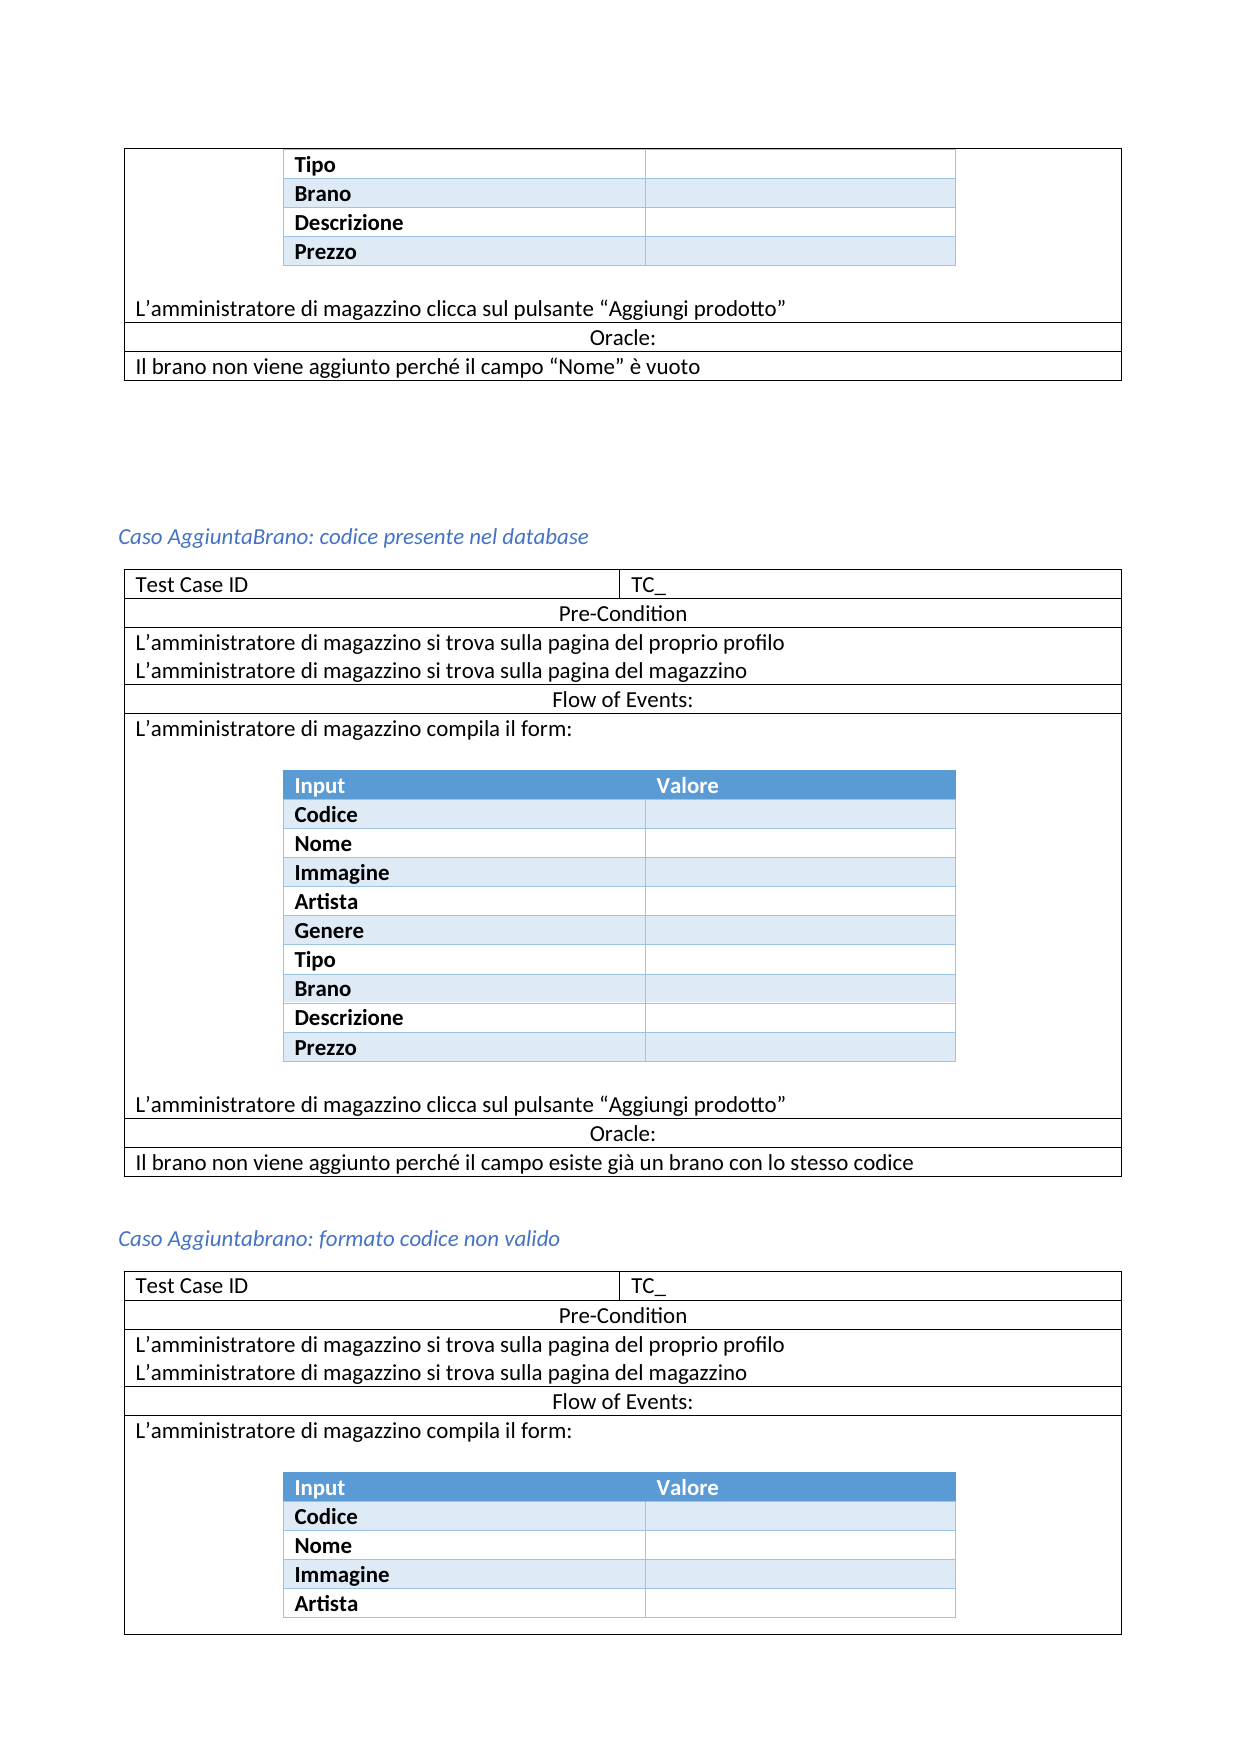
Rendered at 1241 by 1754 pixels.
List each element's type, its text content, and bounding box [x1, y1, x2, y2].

table_cell Oracle: [125, 323, 1121, 351]
table_header TC_ [620, 570, 1121, 598]
table_cell L’amministratore di magazzino compila il form: L’amministratore di magazzino clicca sul pulsante “Aggiungi prodotto” [125, 714, 1121, 1118]
table_header Test Case ID [125, 570, 619, 598]
table_cell L’amministratore di magazzino si trova sulla pagina del proprio profilo L’amministratore di magazzino si trova sulla pagina del magazzino [125, 1330, 1121, 1386]
table_cell Flow of Events: [125, 685, 1121, 713]
table_cell Flow of Events: [125, 1387, 1121, 1415]
table_cell L’amministratore di magazzino si trova sulla pagina del proprio profilo L’amministratore di magazzino si trova sulla pagina del magazzino [125, 628, 1121, 684]
table_cell Pre-Condition [125, 1301, 1121, 1329]
table_cell L’amministratore di magazzino compila il form: L’amministratore di magazzino clicca sul pulsante “Aggiungi prodotto” [125, 149, 1121, 322]
table_cell Oracle: [125, 1119, 1121, 1147]
text Caso AggiuntaBrano: codice presente nel database [118, 522, 1122, 550]
table_cell Pre-Condition [125, 599, 1121, 627]
table_cell Il brano non viene aggiunto perché il campo esiste già un brano con lo stesso codice [125, 1148, 1121, 1176]
text Caso Aggiuntabrano: formato codice non valido [118, 1224, 1122, 1252]
table_header TC_ [620, 1272, 1121, 1300]
table_header Test Case ID [125, 1272, 619, 1300]
table_cell Il brano non viene aggiunto perché il campo “Nome” è vuoto [125, 352, 1121, 380]
table_cell L’amministratore di magazzino compila il form: L’amministratore di magazzino clicca sul pulsante “Aggiungi prodotto” [125, 1416, 1121, 1634]
